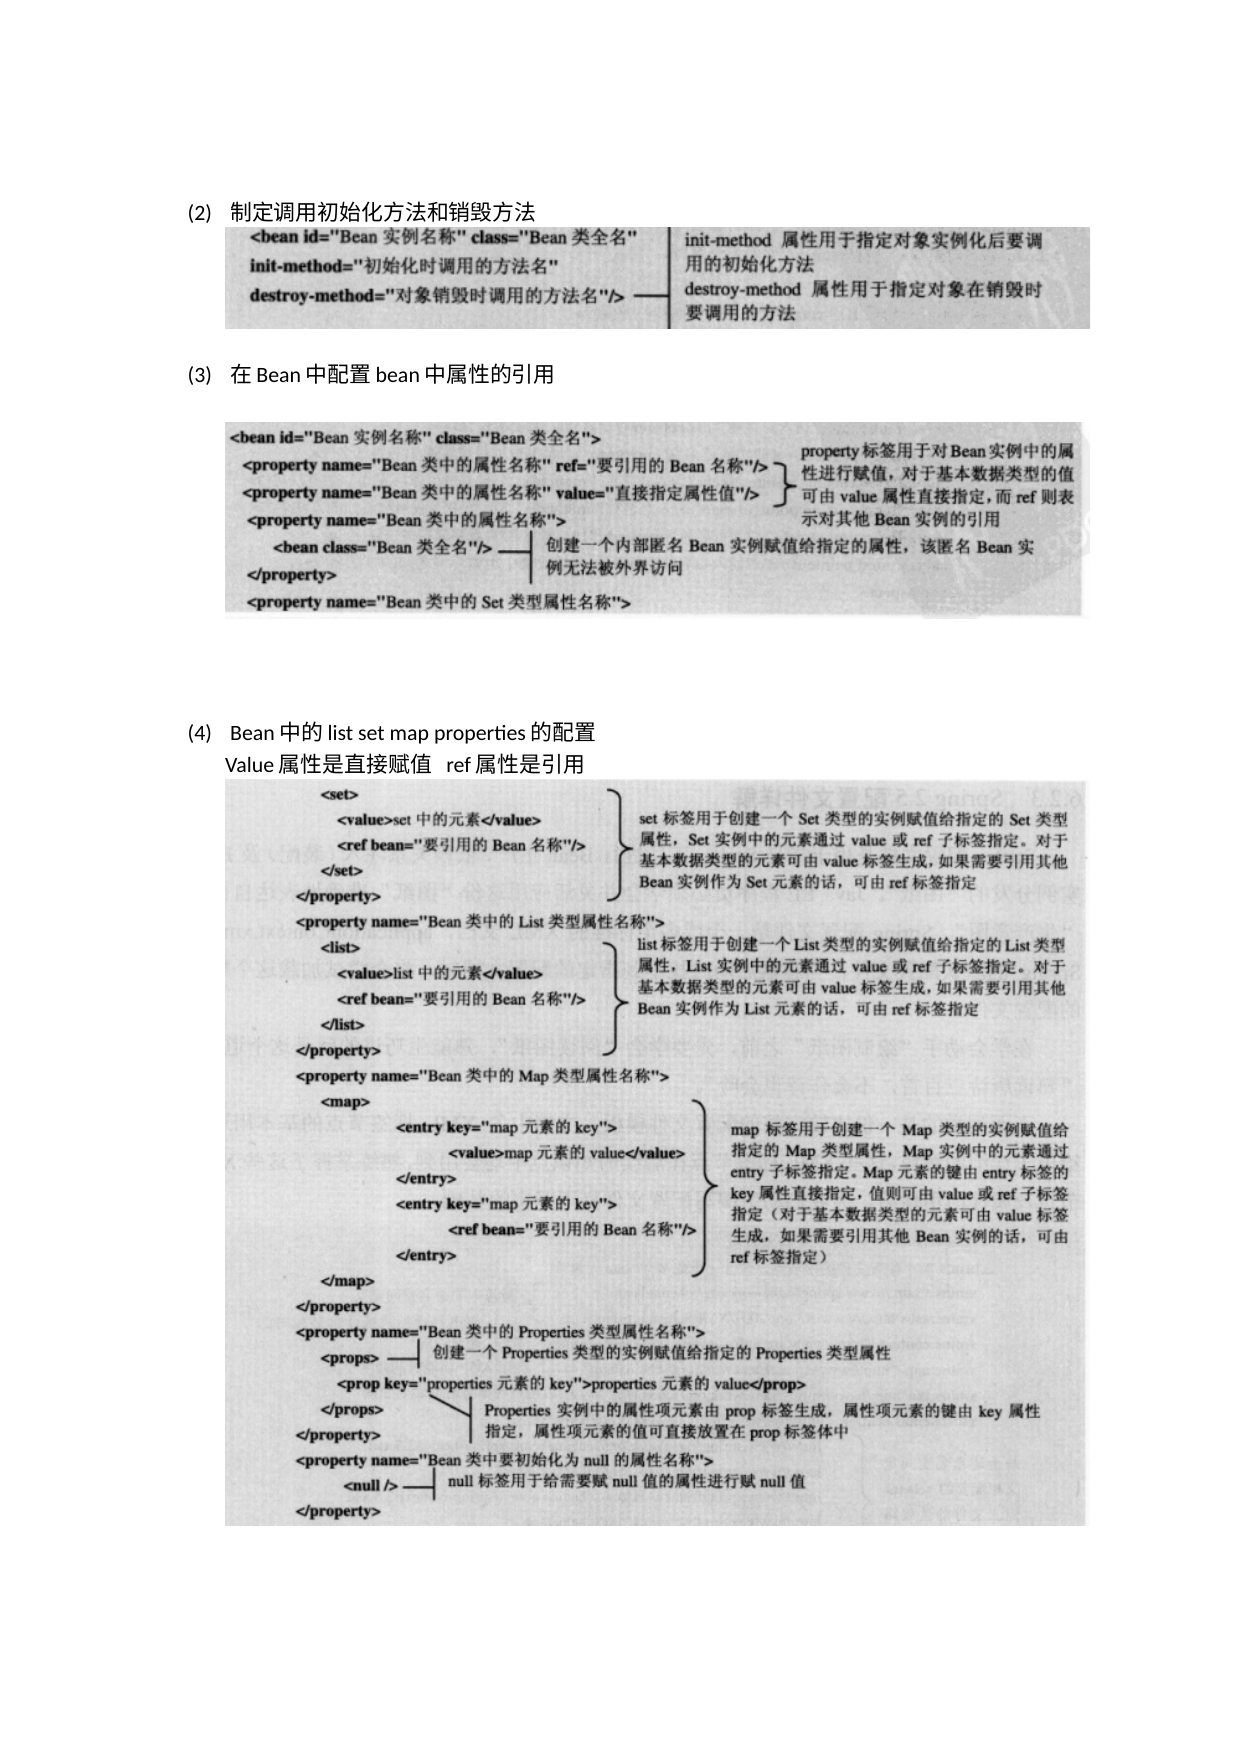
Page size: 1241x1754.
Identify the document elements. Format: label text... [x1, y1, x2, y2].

picture [225, 422, 1091, 619]
picture [225, 779, 1091, 1526]
list 制定调用初始化方法和销毁方法 [187, 194, 1053, 227]
list 在Bean中配置bean中属性的引用 [187, 357, 1053, 389]
picture [225, 227, 1091, 329]
list Bean中的list set map properties的配置 [187, 714, 1053, 747]
list Value属性是直接赋值 ref属性是引用 [225, 747, 1053, 779]
